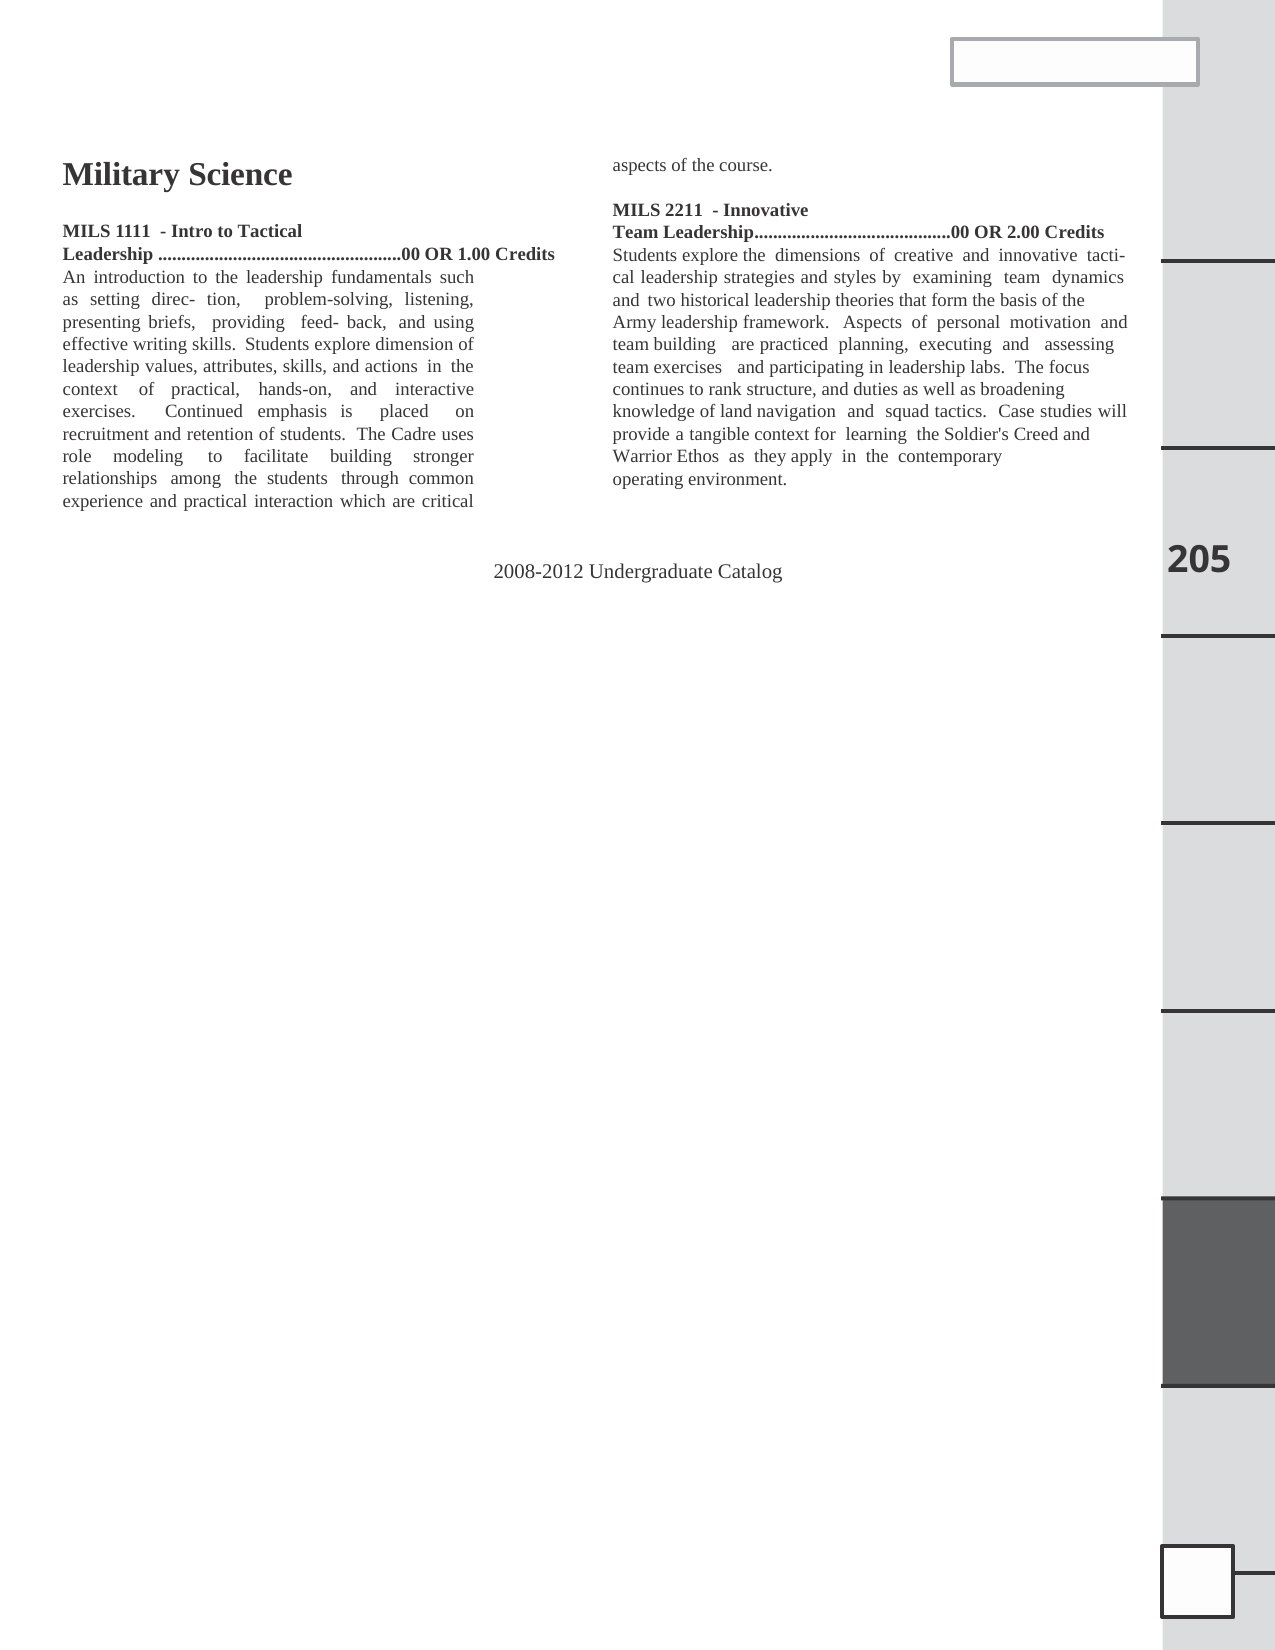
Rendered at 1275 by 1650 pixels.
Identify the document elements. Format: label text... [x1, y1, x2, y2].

text 2008-2012 Undergraduate Catalog [493, 558, 787, 583]
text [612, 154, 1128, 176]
text MILS 1111 - Intro to Tactical [62, 220, 587, 242]
text An introduction to the leadership fundamentals such as setting direc- tion, problem-solving, listening, presenting briefs, providing feed- back, and using effective writing skills. Students explore dimension of leadership values, attributes, skills, and actions in the context of practical, hands-on, and interactive exercises. Continued emphasis is placed on recruitment and retention of students. The Cadre uses role modeling to facilitate building stronger relationships among the students through common experience and practical interaction which are critical aspects of the course. [62, 266, 474, 511]
text 205 [1167, 536, 1242, 579]
text Military Science [62, 154, 587, 192]
text Team Leadership..........................................00 OR 2.00 Credits Students explore the dimensions of creative and innovative tacti- cal leadership strategies and styles by examining team dynamics and two historical leadership theories that form the basis of the Army leadership framework. Aspects of personal motivation and team building are practiced planning, executing and assessing team exercises and participating in leadership labs. The focus continues to rank structure, and duties as well as broadening knowledge of land navigation and squad tactics. Case studies will provide a tangible context for learning the Soldier's Creed and Warrior Ethos as they apply in the contemporary [612, 221, 1128, 467]
text operating environment. [612, 468, 1242, 489]
text Leadership ....................................................00 OR 1.00 Credits [62, 243, 587, 264]
text MILS 2211 - Innovative [612, 199, 1242, 220]
